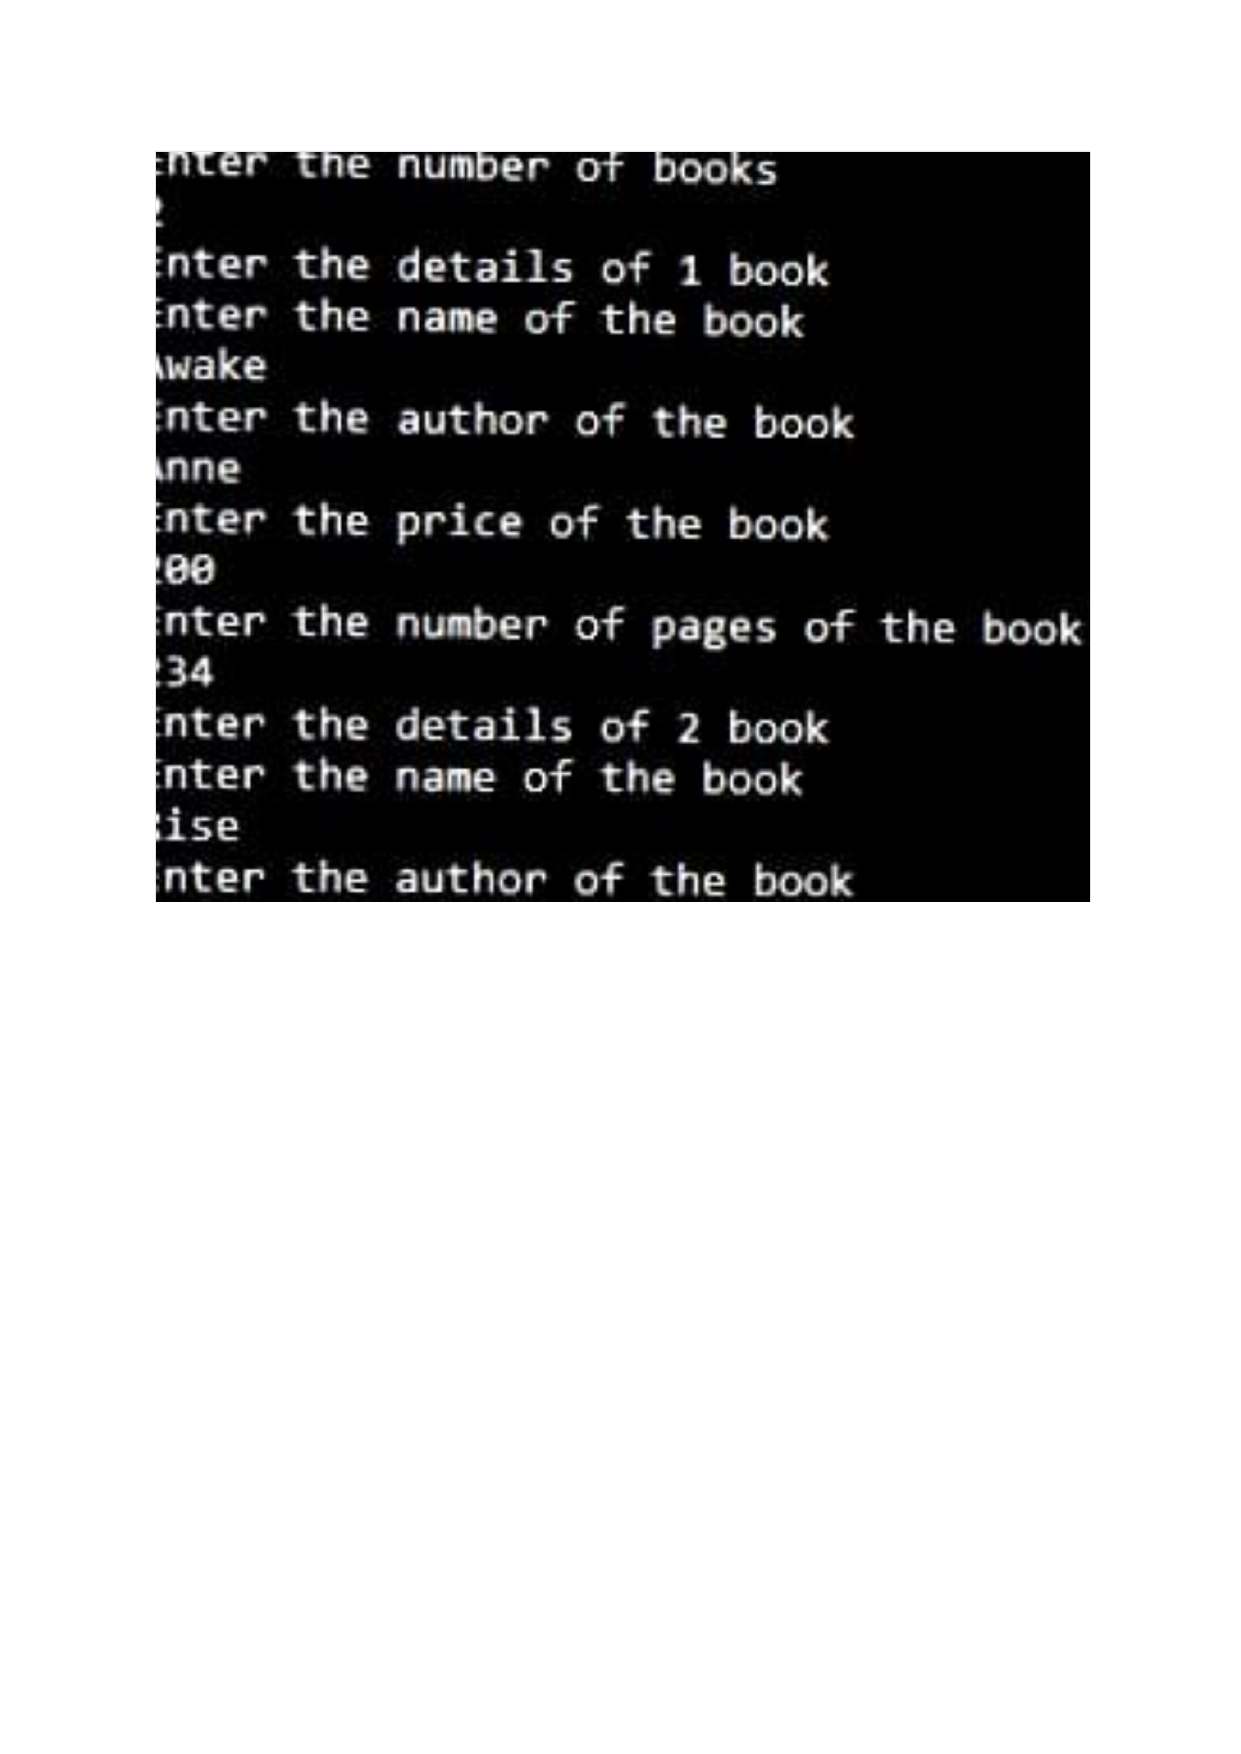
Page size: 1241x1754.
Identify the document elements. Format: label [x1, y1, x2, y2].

picture [150, 150, 1091, 902]
